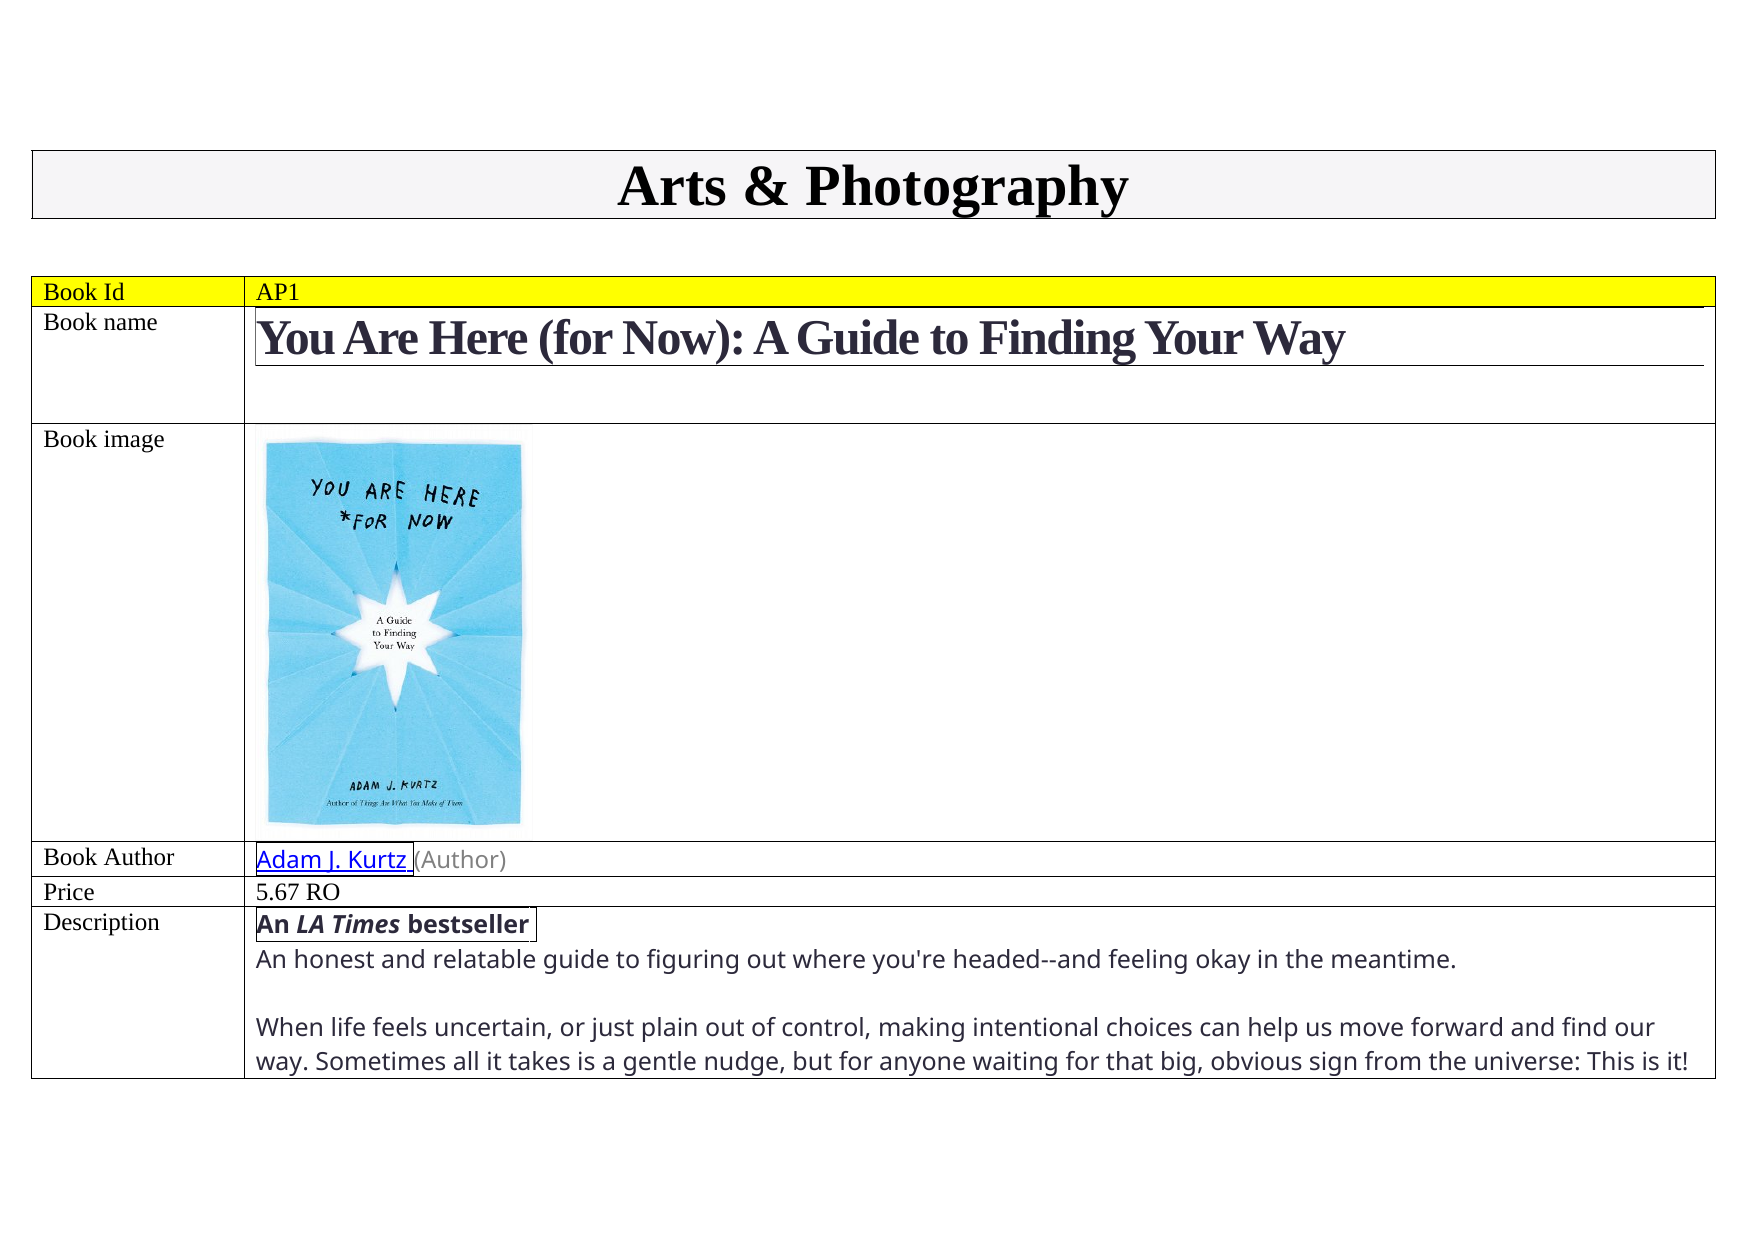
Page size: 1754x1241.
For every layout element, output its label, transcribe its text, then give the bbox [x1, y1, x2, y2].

table_cell Book image [32, 424, 244, 841]
table_cell Adam J. Kurtz (Author) [414, 842, 1715, 876]
picture [255, 424, 533, 841]
table_cell Description [32, 907, 244, 1078]
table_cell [245, 907, 1715, 1078]
table_cell Book Author [32, 842, 244, 876]
table_cell Price [32, 877, 244, 906]
table_cell [533, 424, 1715, 841]
table_header Book Id [32, 277, 244, 306]
table_cell Adam J. Kurtz (Author) [257, 843, 413, 870]
table_cell You Are Here (for Now): A Guide to Finding Your Way [245, 307, 1715, 423]
table_header AP1 [245, 277, 1715, 306]
table_cell Book name [32, 307, 244, 423]
table_cell 5.67 RO [245, 877, 1715, 906]
table_cell [245, 424, 255, 841]
text Arts & Photography [33, 151, 1715, 218]
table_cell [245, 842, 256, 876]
